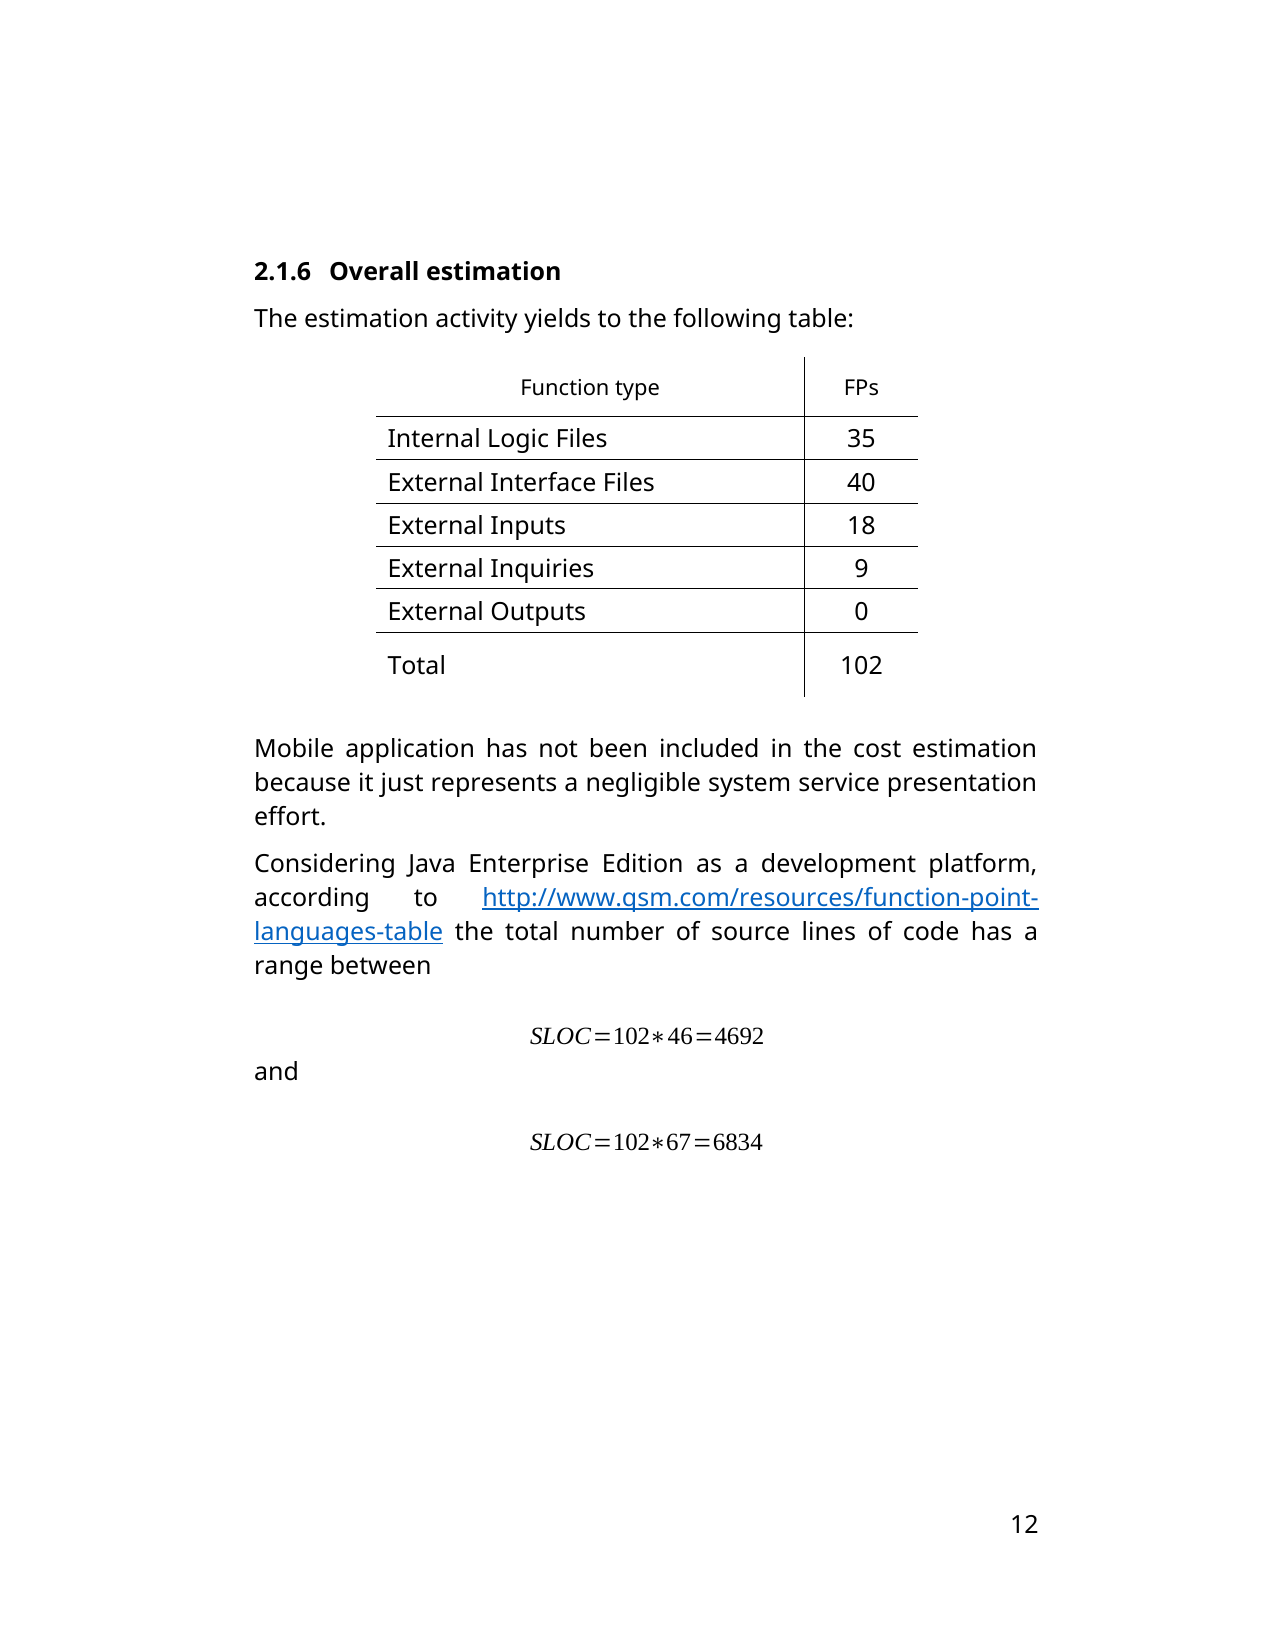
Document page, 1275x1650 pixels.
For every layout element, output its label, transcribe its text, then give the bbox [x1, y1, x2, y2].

table_cell External Inquiries [376, 547, 804, 588]
table_header Function type [376, 357, 804, 416]
table_cell Internal Logic Files [376, 417, 804, 459]
table_cell External Outputs [376, 589, 804, 632]
table_cell 40 [805, 460, 918, 503]
table_cell 18 [805, 504, 918, 546]
text The estimation activity yields to the following table: [254, 301, 1039, 334]
subtitle Overall estimation [254, 254, 1039, 288]
text Mobile application has not been included in the cost estimation because it just represents a negligible system service presentation effort. [254, 731, 1039, 833]
text and [254, 1053, 1039, 1087]
table_cell External Inputs [376, 504, 804, 546]
table_cell 9 [805, 547, 918, 588]
table_cell 35 [805, 417, 918, 459]
table_cell Total [376, 633, 804, 697]
table_header FPs [805, 357, 918, 416]
table_cell 102 [805, 633, 918, 697]
text Considering Java Enterprise Edition as a development platform, according to http://www.qsm.com/resources/function-point-languages-table the total number of source lines of code has a range between [254, 846, 1039, 982]
table_cell 0 [805, 589, 918, 632]
table_cell External Interface Files [376, 460, 804, 503]
